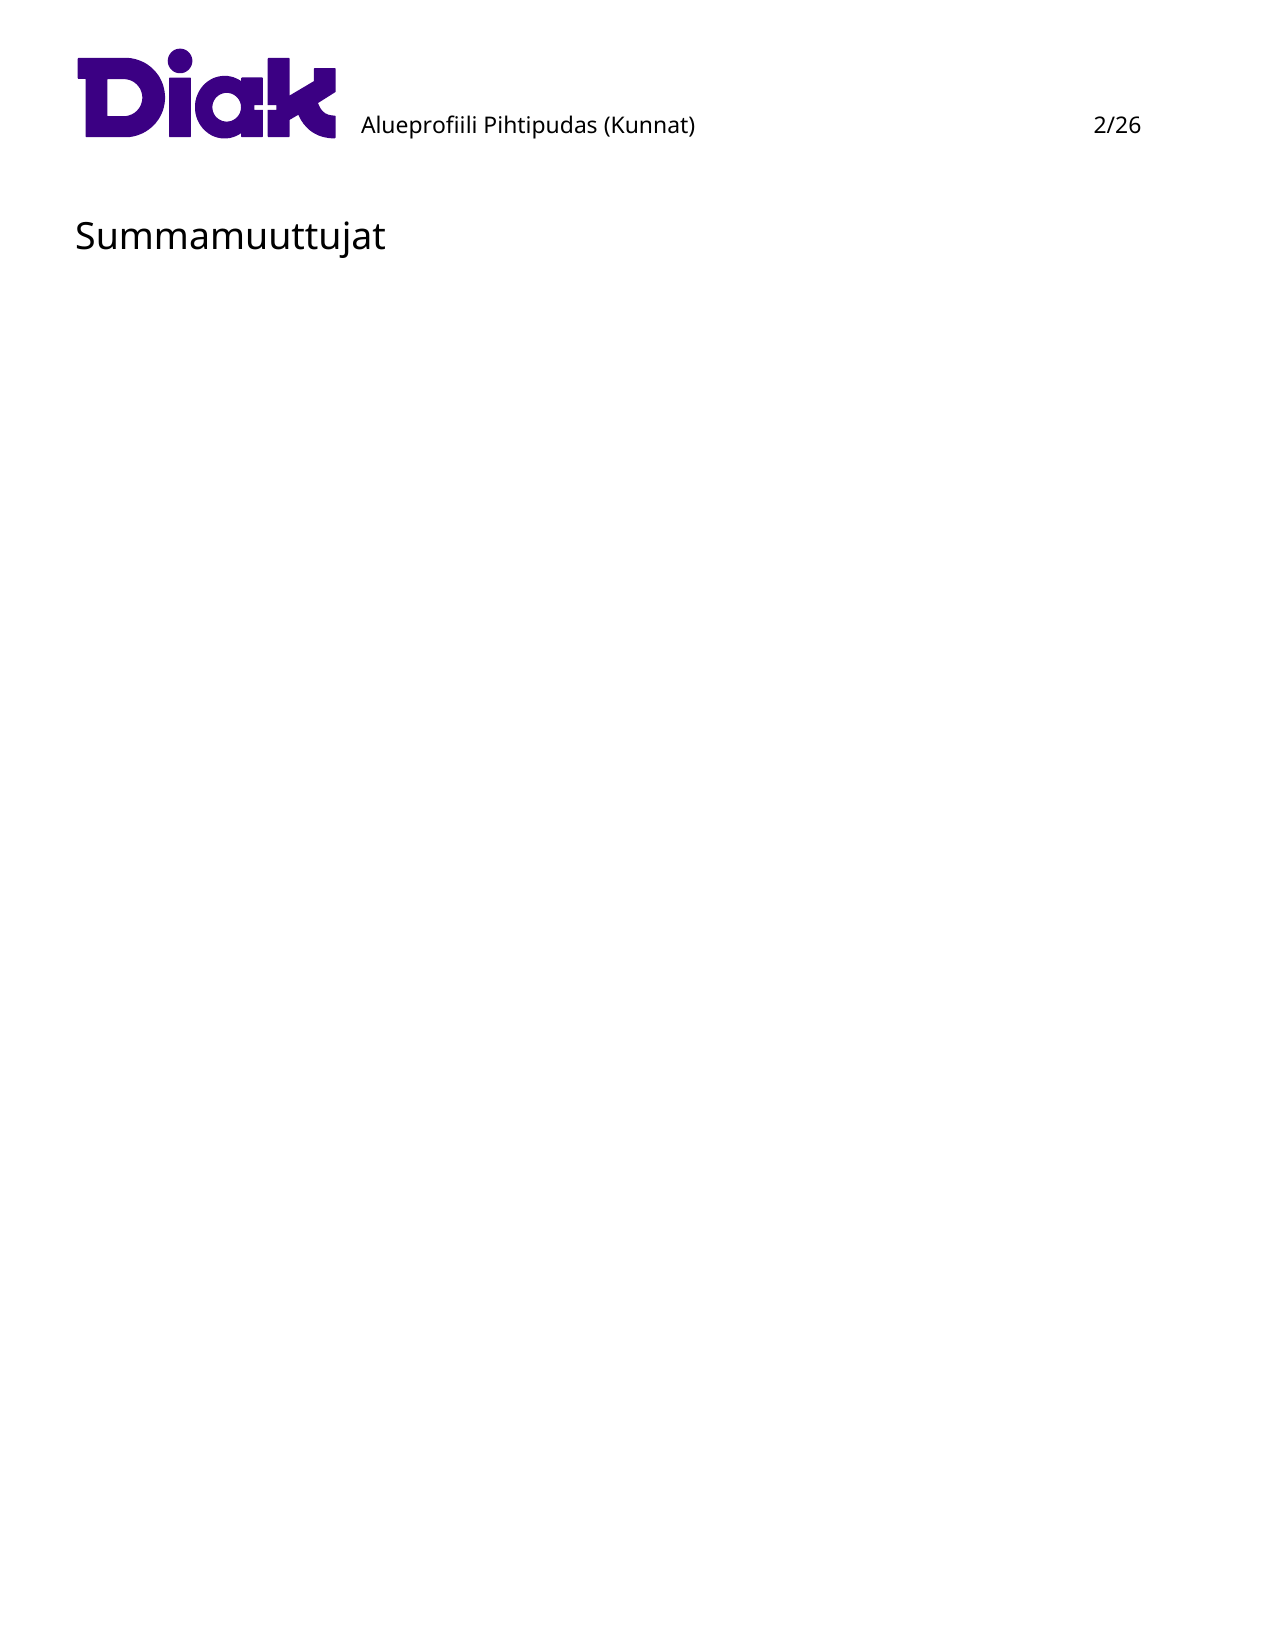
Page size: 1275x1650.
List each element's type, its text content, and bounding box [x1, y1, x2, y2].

subtitle Summamuuttujat [75, 209, 1200, 261]
